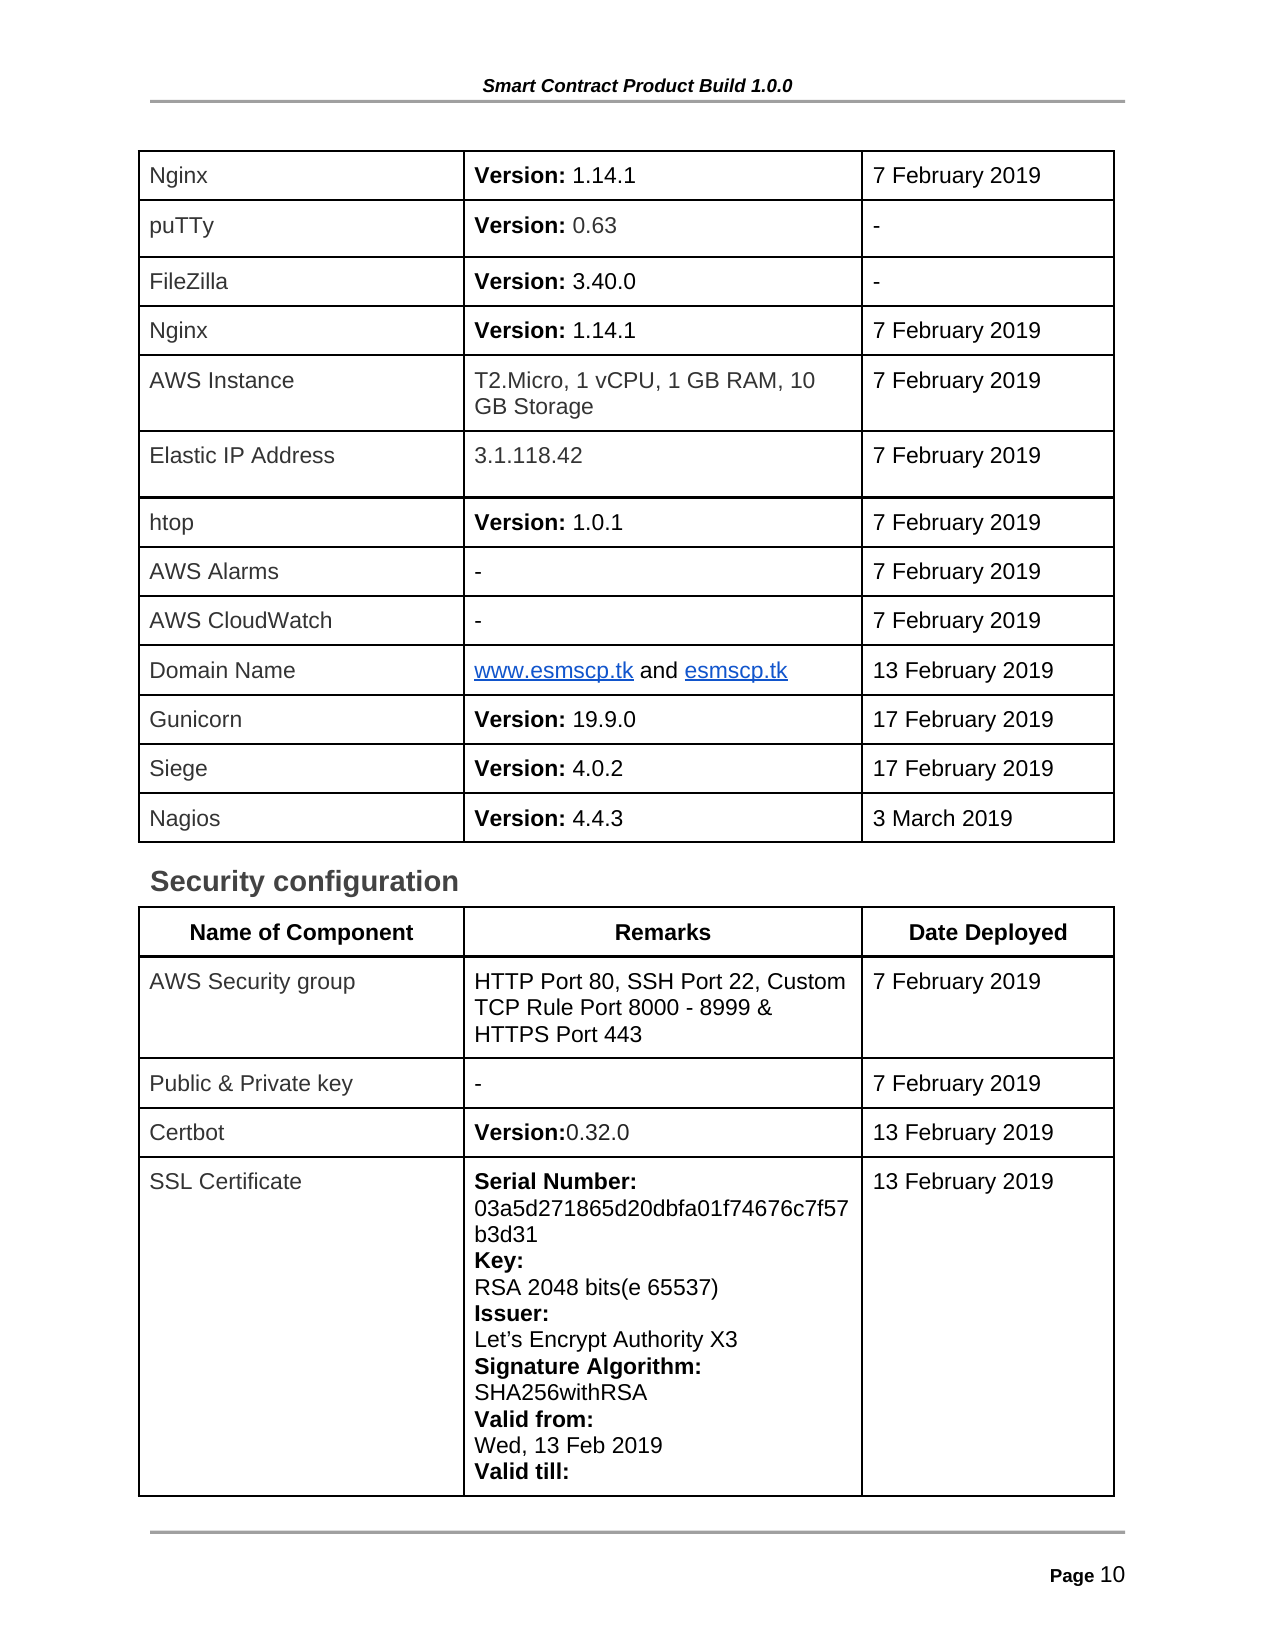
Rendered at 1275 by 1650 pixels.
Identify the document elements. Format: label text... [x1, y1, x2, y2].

table_cell 17 February 2019 [863, 745, 1113, 792]
table_cell HTTP Port 80, SSH Port 22, Custom TCP Rule Port 8000 - 8999 & HTTPS Port 443 [465, 958, 861, 1057]
table_cell 3.1.118.42 [465, 432, 861, 496]
table_cell 13 February 2019 [863, 646, 1113, 693]
table_cell 7 February 2019 [863, 1059, 1113, 1107]
table_cell SSL Certificate [140, 1158, 463, 1495]
table_cell 7 February 2019 [863, 307, 1113, 354]
table_cell 13 February 2019 [863, 1158, 1113, 1495]
table_header Date Deployed [863, 908, 1113, 955]
table_header Name of Component [140, 908, 463, 955]
table_cell - [863, 258, 1113, 305]
table_cell Certbot [140, 1109, 463, 1156]
table_cell 7 February 2019 [863, 152, 1113, 199]
table_cell 7 February 2019 [863, 597, 1113, 644]
table_cell T2.Micro, 1 vCPU, 1 GB RAM, 10 GB Storage [465, 356, 861, 430]
table_cell htop [140, 499, 463, 546]
table_cell 7 February 2019 [863, 432, 1113, 496]
table_cell 7 February 2019 [863, 958, 1113, 1057]
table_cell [465, 1158, 861, 1495]
table_cell www.esmscp.tk and esmscp.tk [465, 646, 861, 693]
table_cell 17 February 2019 [863, 696, 1113, 743]
table_cell Version: 1.14.1 [465, 152, 861, 199]
table_cell Gunicorn [140, 696, 463, 743]
table_cell Public & Private key [140, 1059, 463, 1107]
table_cell puTTy [140, 201, 463, 256]
table_cell Version: 3.40.0 [465, 258, 861, 305]
table_cell - [465, 597, 861, 644]
table_cell Nginx [140, 307, 463, 354]
table_cell AWS Security group [140, 958, 463, 1057]
table_cell Version: 19.9.0 [465, 696, 861, 743]
table_cell Version:0.32.0 [465, 1109, 861, 1156]
table_cell AWS CloudWatch [140, 597, 463, 644]
table_header Remarks [465, 908, 861, 955]
table_cell Elastic IP Address [140, 432, 463, 496]
table_cell AWS Instance [140, 356, 463, 430]
table_cell Siege [140, 745, 463, 792]
table_cell Version: 0.63 [465, 201, 861, 256]
table_cell Version: 1.0.1 [465, 499, 861, 546]
table_cell Domain Name [140, 646, 463, 693]
table_cell 7 February 2019 [863, 548, 1113, 595]
table_cell 13 February 2019 [863, 1109, 1113, 1156]
table_cell - [465, 1059, 861, 1107]
table_cell 7 February 2019 [863, 356, 1113, 430]
table_cell Version: 4.4.3 [465, 794, 861, 841]
table_cell 7 February 2019 [863, 499, 1113, 546]
table_cell - [465, 548, 861, 595]
table_cell Nagios [140, 794, 463, 841]
subtitle Security configuration [150, 864, 1125, 898]
table_cell 3 March 2019 [863, 794, 1113, 841]
table_cell AWS Alarms [140, 548, 463, 595]
table_cell - [863, 201, 1113, 256]
table_cell Version: 4.0.2 [465, 745, 861, 792]
table_cell Version: 1.14.1 [465, 307, 861, 354]
table_cell FileZilla [140, 258, 463, 305]
table_cell Nginx [140, 152, 463, 199]
